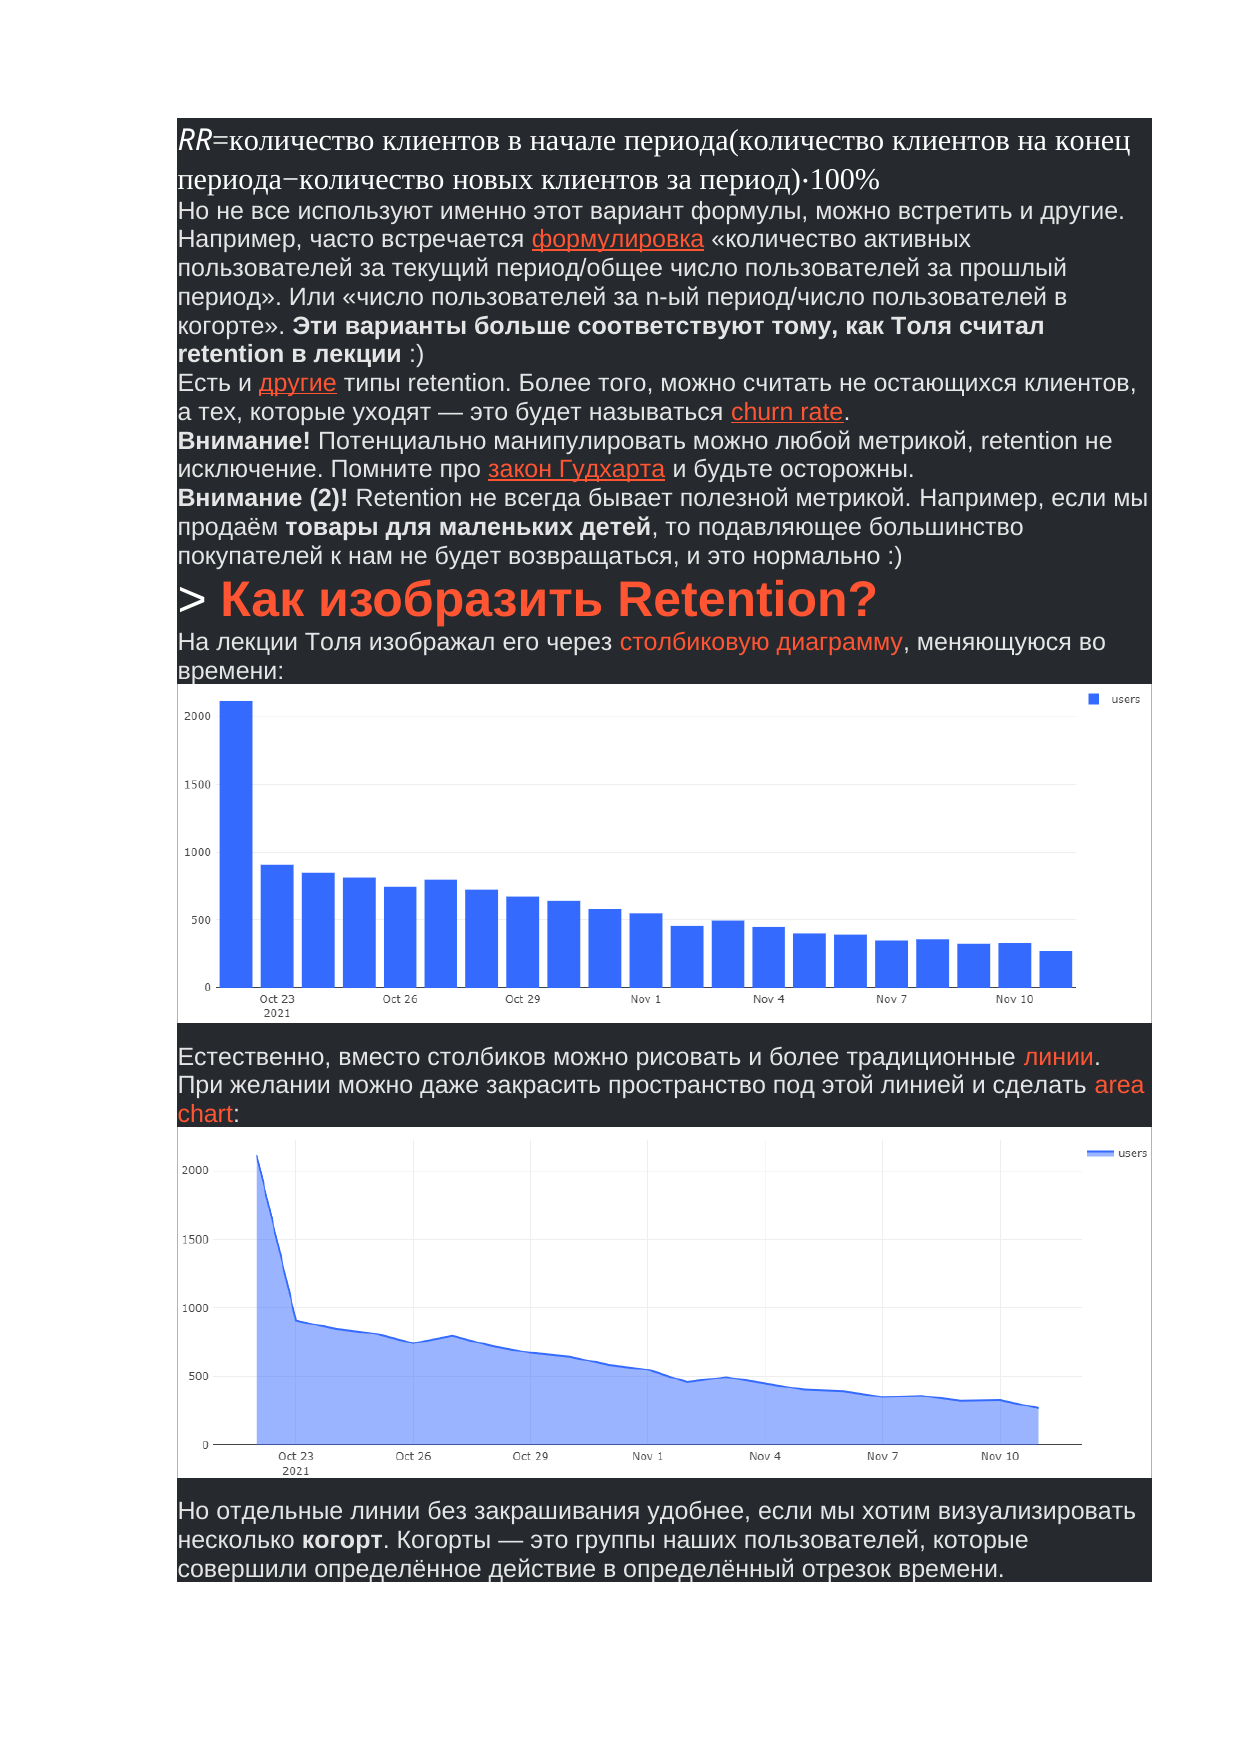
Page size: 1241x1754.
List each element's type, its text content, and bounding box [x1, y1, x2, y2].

text Внимание! Потенциально манипулировать можно любой метрикой, retention не исключение. Помните про закон Гудхарта и будьте осторожны. [177, 426, 1152, 483]
text Но не все используют именно этот вариант формулы, можно встретить и другие. Например, часто встречается формулировка «количество активных пользователей за текущий период/общее число пользователей за прошлый период». Или «число пользователей за n-ый период/число пользователей в когорте». Эти варианты больше соответствуют тому, как Толя считал retention в лекции :) [177, 196, 1152, 368]
text На лекции Толя изображал его через столбиковую диаграмму, меняющуюся во времени: [177, 627, 1152, 684]
text Внимание (2)! Retention не всегда бывает полезной метрикой. Например, если мы продаём товары для маленьких детей, то подавляющее большинство покупателей к нам не будет возвращаться, и это нормально :) [177, 483, 1152, 569]
picture [177, 1127, 1152, 1478]
picture [177, 684, 1152, 1023]
subtitle > Как изобразить Retention? [177, 569, 1152, 627]
text RR=количество клиентов в начале периода(количество клиентов на конец периода−количество новых клиентов за период)​⋅100% [177, 118, 1152, 196]
text Естественно, вместо столбиков можно рисовать и более традиционные линии. При желании можно даже закрасить пространство под этой линией и сделать area chart: [177, 1042, 1152, 1127]
text Но отдельные линии без закрашивания удобнее, если мы хотим визуализировать несколько когорт. Когорты — это группы наших пользователей, которые совершили определённое действие в определённый отрезок времени. [177, 1496, 1152, 1582]
text Есть и другие типы retention. Более того, можно считать не остающихся клиентов, а тех, которые уходят — это будет называться churn rate. [177, 368, 1152, 426]
